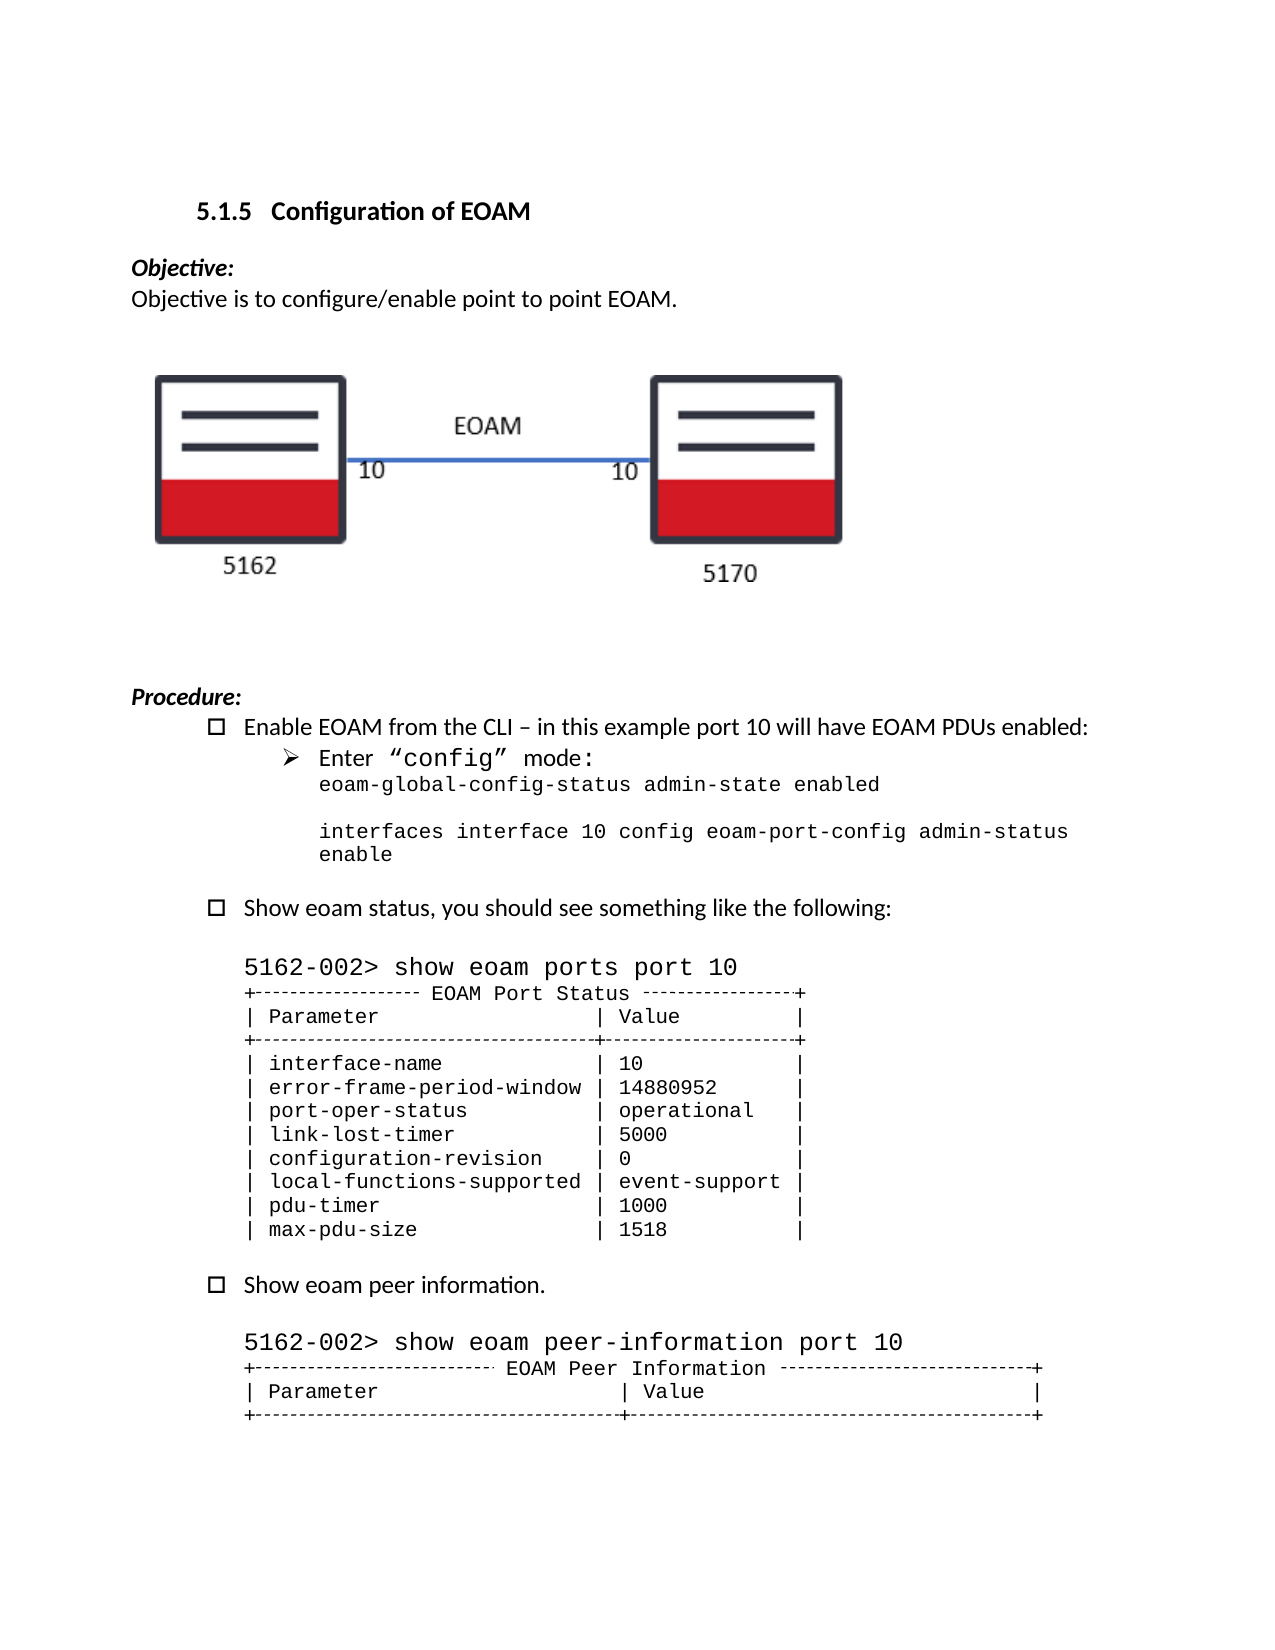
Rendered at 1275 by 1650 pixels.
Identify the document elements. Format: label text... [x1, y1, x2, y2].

text | port-oper-status | operational | [244, 1099, 1275, 1123]
text | Parameter | Value | [244, 1005, 1275, 1028]
text + + + [13, 1403, 1275, 1427]
text | configuration-revision | 0 | [244, 1146, 1275, 1170]
list Show eoam peer information. [206, 1269, 1275, 1300]
text | error-frame-period-window | 14880952 | [244, 1076, 1275, 1099]
text eoam-global-config-status admin-state enabled [319, 774, 1275, 797]
text + EOAM Peer Information + [13, 1356, 1275, 1380]
text | pdu-timer | 1000 | [244, 1194, 1275, 1217]
text | local-functions-supported | event-support | [244, 1170, 1275, 1193]
text 5162-002> show eoam peer-information port 10 [244, 1328, 1275, 1356]
text 5162-002> show eoam ports port 10 [244, 953, 1275, 981]
text Objective is to configure/enable point to point EOAM. [131, 283, 1275, 313]
list Enable EOAM from the CLI – in this example port 10 will have EOAM PDUs enabled: [206, 711, 1275, 742]
text | Parameter | Value | [12, 1380, 1275, 1403]
picture [154, 375, 843, 582]
text | interface-name | 10 | [244, 1052, 1275, 1076]
text + EOAM Port Status + [244, 981, 1275, 1005]
subtitle Configuration of EOAM [196, 194, 1275, 227]
text Procedure: [131, 681, 1275, 711]
text + + + [244, 1028, 1275, 1052]
text Objective: [131, 252, 1275, 283]
text | link-lost-timer | 5000 | [244, 1123, 1275, 1146]
text | max-pdu-size | 1518 | [244, 1217, 1275, 1241]
text interfaces interface 10 config eoam-port-config admin-status enable [319, 821, 1122, 868]
list Enter “config” mode: [281, 742, 1275, 773]
list Show eoam status, you should see something like the following: [206, 892, 1275, 922]
